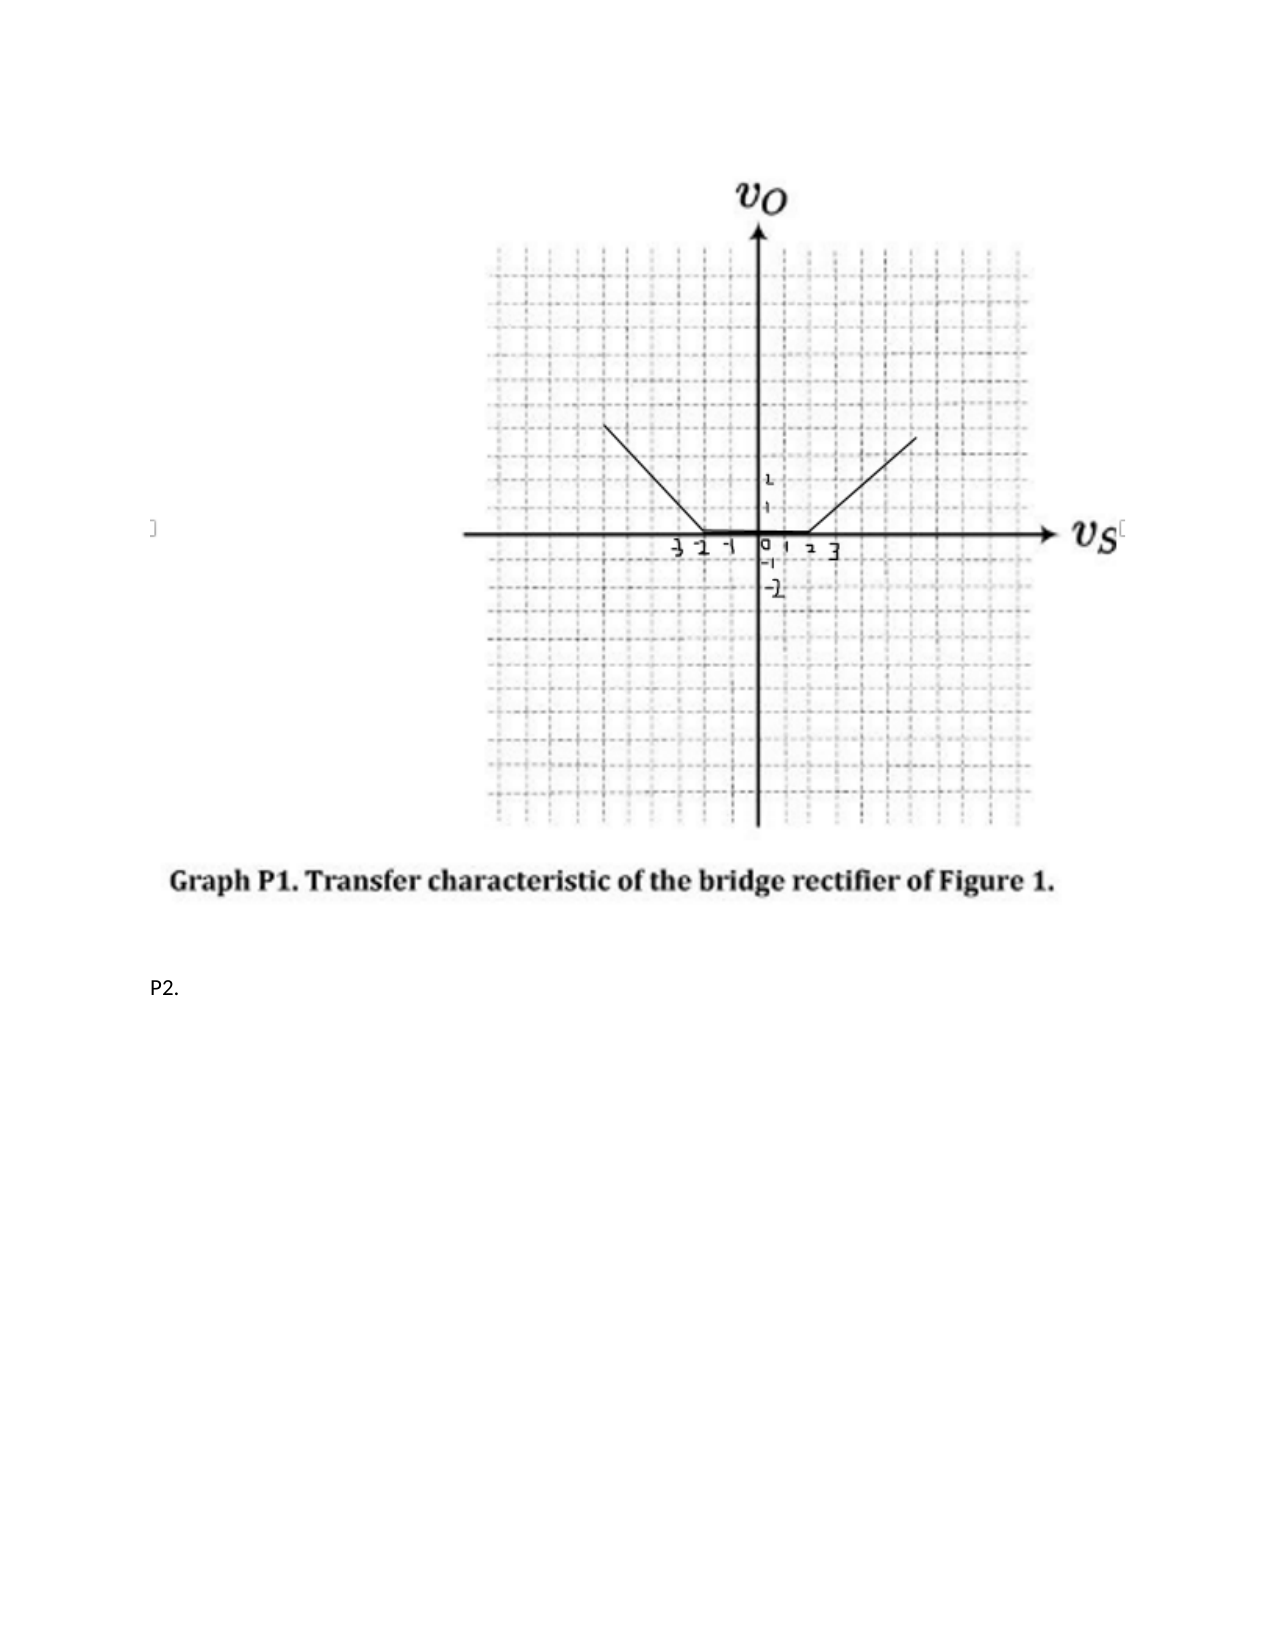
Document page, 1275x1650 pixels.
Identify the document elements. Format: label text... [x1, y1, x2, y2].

picture [150, 150, 1125, 908]
text P2. [150, 973, 1125, 1002]
